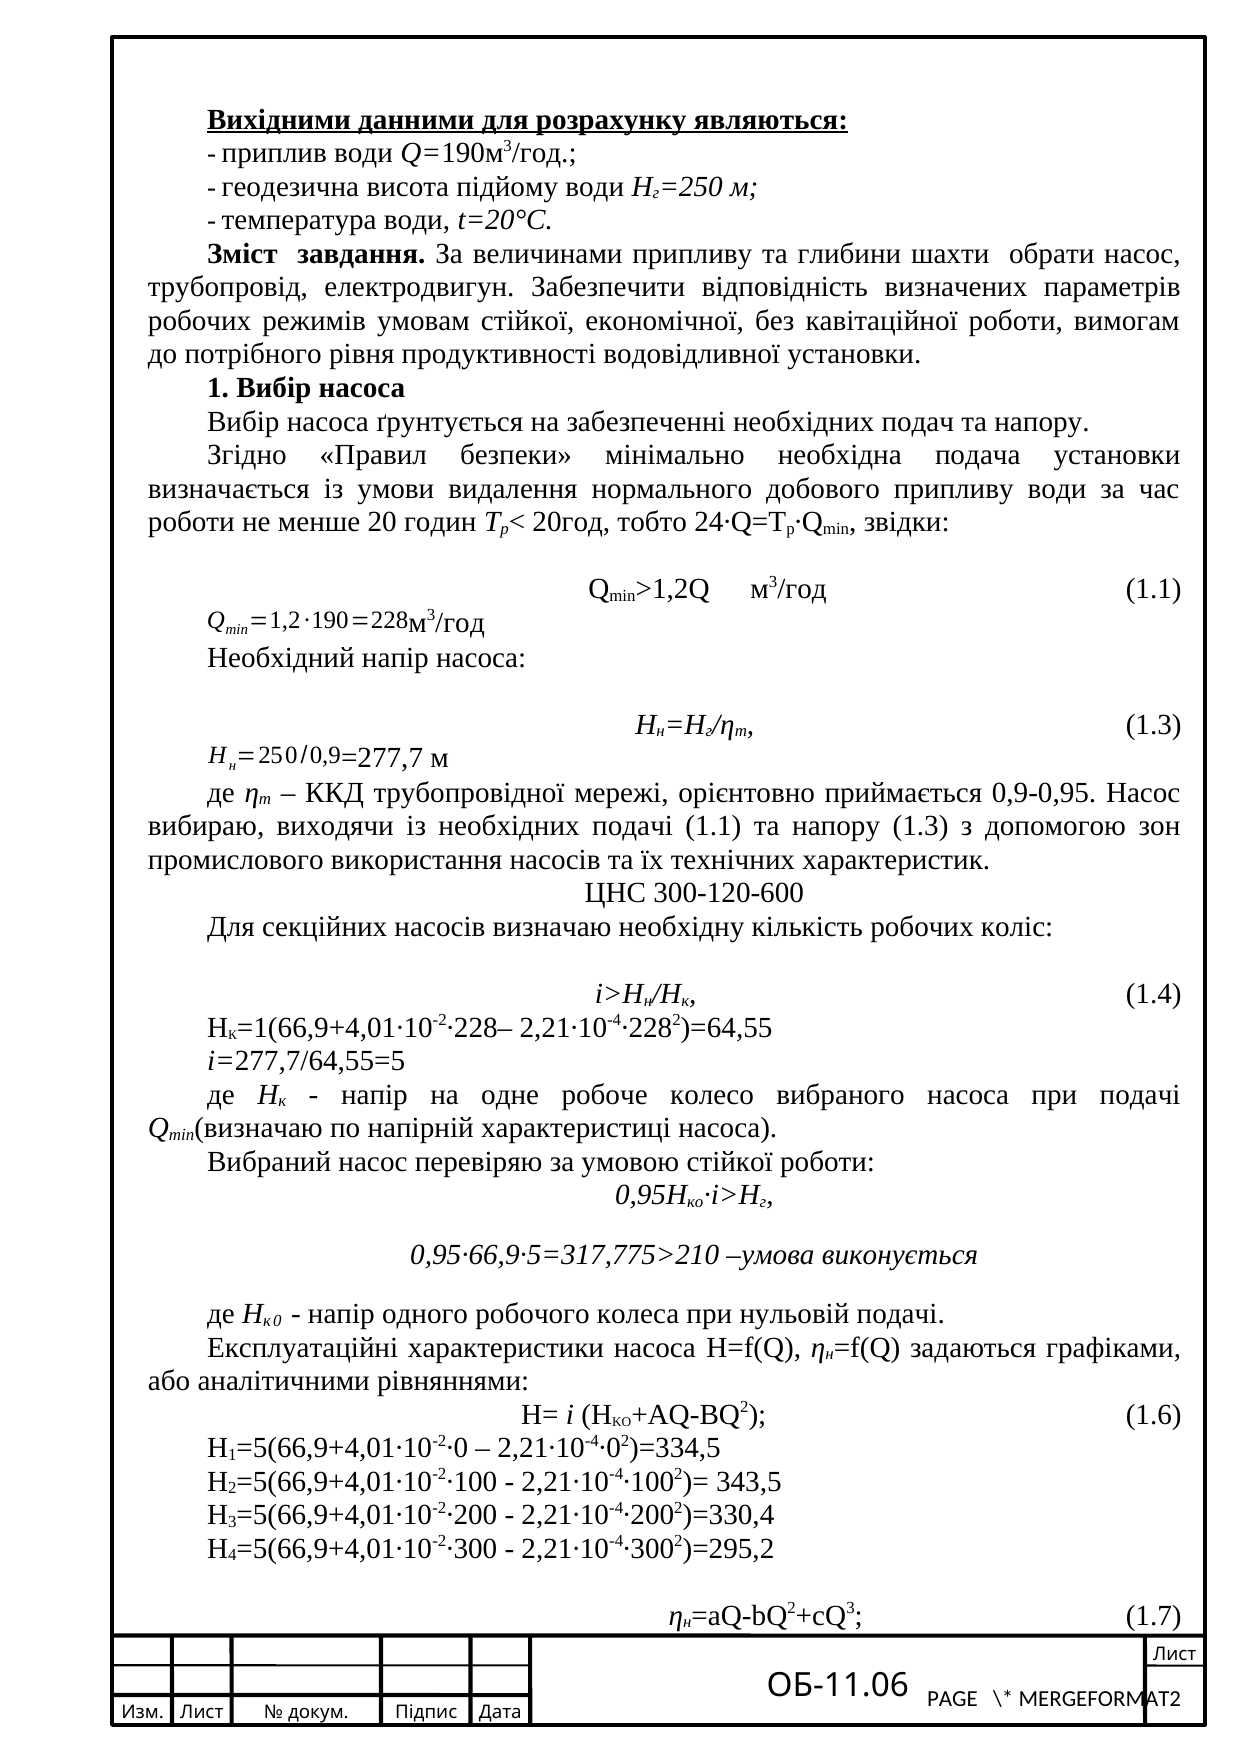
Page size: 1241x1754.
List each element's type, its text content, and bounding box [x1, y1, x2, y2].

text Н2=5(66,9+4,01∙10-2∙100 - 2,21∙10-4∙1002)= 343,5 [148, 1464, 1181, 1497]
text Вибраний насос перевіряю за умовою стійкої роботи: [148, 1144, 1181, 1177]
text 0,95Нко∙і>Нг, [148, 1177, 1181, 1211]
list температура води, t=20°С. [148, 202, 1181, 236]
text і=277,7/64,55=5 [148, 1043, 1181, 1077]
text де Нк0 - напір одного робочого колеса при нульовій подачі. [148, 1296, 1181, 1330]
text H= і (Hko+AQ-BQ2); (1.6) [148, 1397, 1181, 1430]
text Вихідними данними для розрахунку являються: [148, 102, 1181, 135]
text де ηт – ККД трубопровідної мережі, орієнтовно приймається 0,9-0,95. Насос вибираю, виходячи із необхідних подачі (1.1) та напору (1.3) з допомогою зон промислового використання насосів та їх технічних характеристик. [148, 775, 1181, 876]
text Н4=5(66,9+4,01∙10-2∙300 - 2,21∙10-4∙3002)=295,2 [148, 1531, 1181, 1564]
text Зміст завдання. За величинами припливу та глибини шахти обрати насос, трубопровід, електродвигун. Забезпечити відповідність визначених параметрів робочих режимів умовам стійкої, економічної, без кавітаційної роботи, вимогам до потрібного рівня продуктивності водовідливної установки. [148, 236, 1181, 370]
text Для секційних насосів визначаю необхідну кількість робочих коліс: [148, 909, 1181, 943]
text 1. Вибір насоса [148, 370, 1181, 404]
text де Нк - напір на одне робоче колесо вибраного насоса при подачі Qmin(визначаю по напірній характеристиці насоса). [148, 1077, 1181, 1144]
text Нн=Нг/ηт, (1.3) [148, 707, 1181, 740]
text =277,7 м [148, 740, 1181, 775]
text Нк=1(66,9+4,01∙10-2∙228– 2,21∙10-4∙2282)=64,55 [148, 1010, 1181, 1043]
text Необхідний напір насоса: [148, 640, 1181, 673]
text ЦНС 300-120-600 [148, 876, 1181, 909]
text Н1=5(66,9+4,01∙10-2∙0 – 2,21∙10-4∙02)=334,5 [148, 1430, 1181, 1464]
text і>Нн/Нк, (1.4) [148, 976, 1181, 1010]
text 0,95∙66,9∙5=317,775>210 –умова виконується [148, 1237, 1181, 1270]
text Qmin>1,2Q м3/год (1.1) [148, 571, 1181, 605]
list приплив води Q=190м3/год.; [148, 135, 1181, 169]
text Згідно «Правил безпеки» мінімально необхідна подача установки визначається із умови видалення нормального добового припливу води за час роботи не менше 20 годин Тр< 20год, тобто 24∙Q=Tp∙Qmin, звідки: [148, 437, 1181, 538]
text м3/год [148, 605, 1181, 640]
text ηн=aQ-bQ2+cQ3; (1.7) [148, 1598, 1181, 1632]
text Експлуатаційні характеристики насоса H=f(Q), ηн=f(Q) задаються графіками, або аналітичними рівняннями: [148, 1330, 1181, 1397]
text Вибір насоса ґрунтується на забезпеченні необхідних подач та напору. [148, 404, 1181, 437]
text Н3=5(66,9+4,01∙10-2∙200 - 2,21∙10-4∙2002)=330,4 [148, 1497, 1181, 1531]
list геодезична висота підйому води Нг=250 м; [148, 169, 1181, 202]
